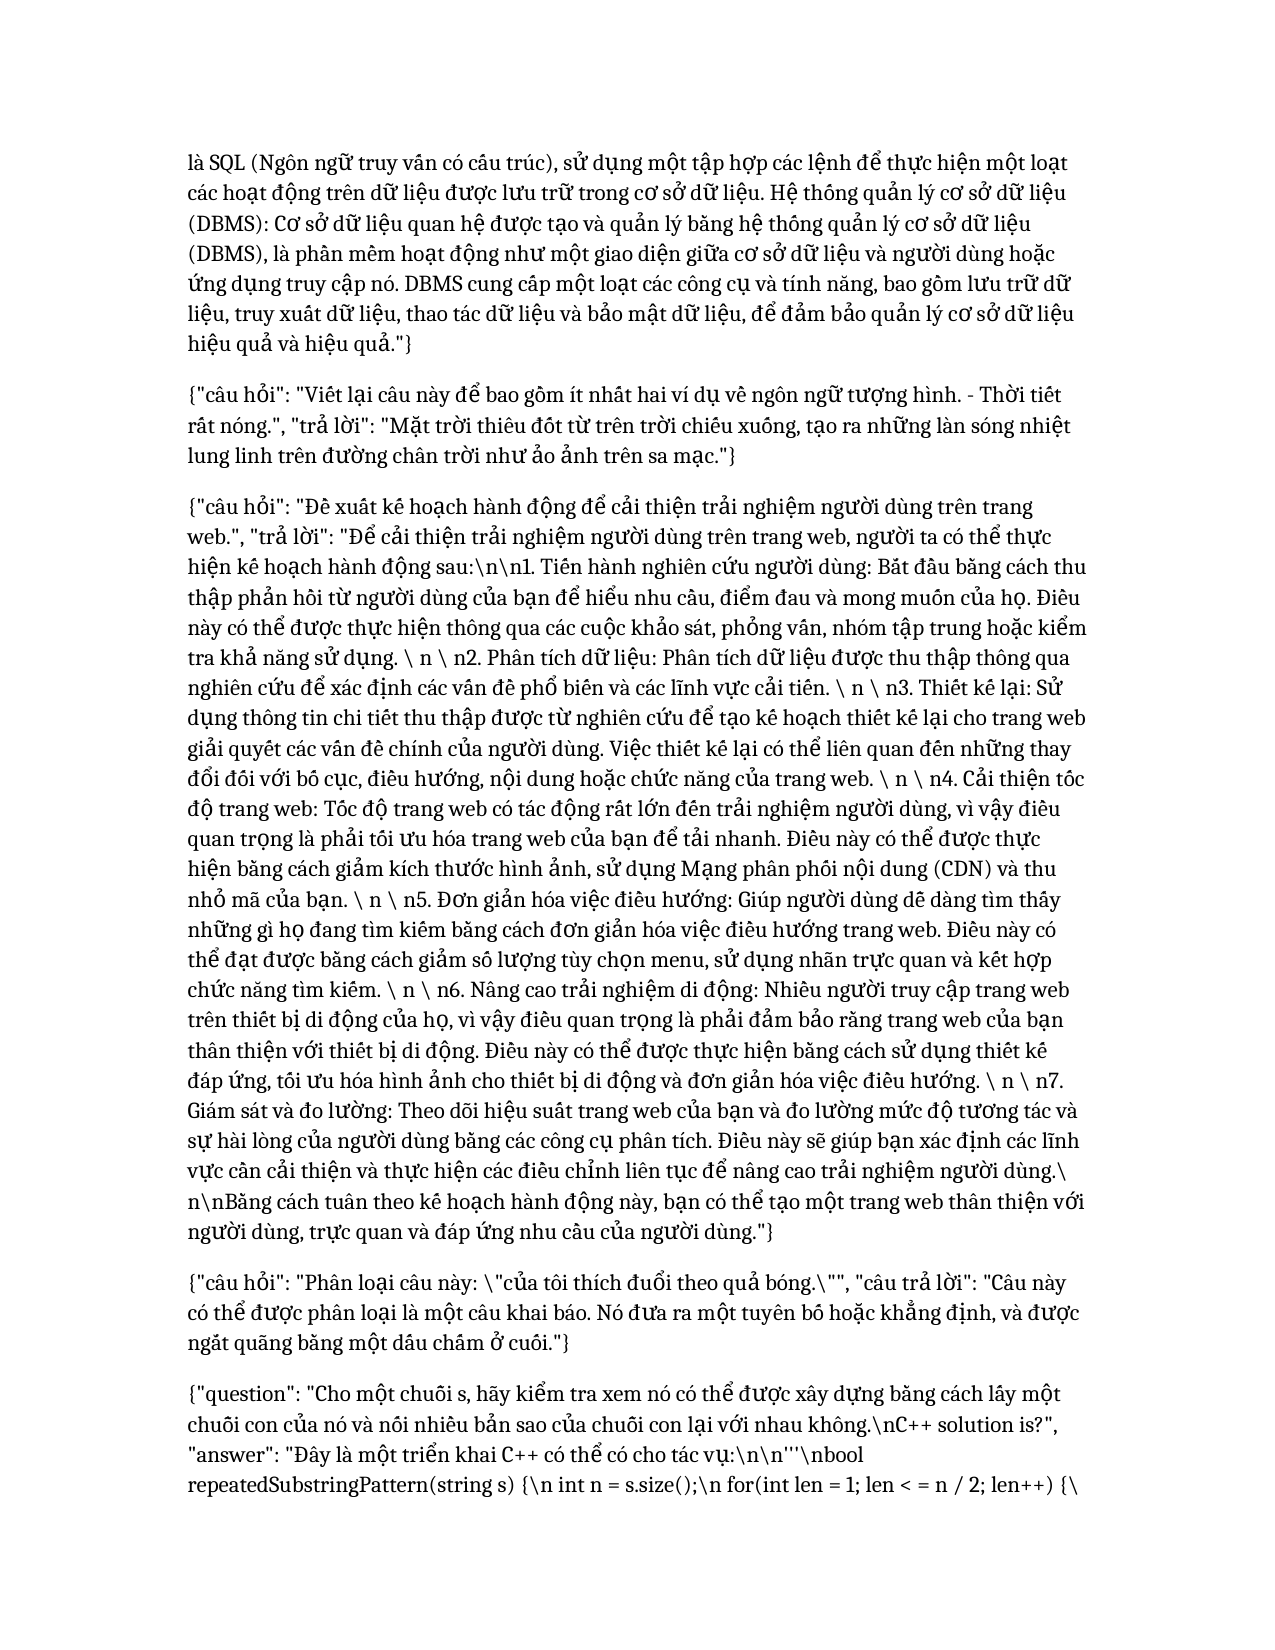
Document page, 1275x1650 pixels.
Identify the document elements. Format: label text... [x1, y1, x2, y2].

text {"câu hỏi": "Viết lại câu này để bao gồm ít nhất hai ví dụ về ngôn ngữ tượng hình. - Thời tiết rất nóng.", "trả lời": "Mặt trời thiêu đốt từ trên trời chiếu xuống, tạo ra những làn sóng nhiệt lung linh trên đường chân trời như ảo ảnh trên sa mạc."} [187, 382, 1087, 469]
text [187, 1381, 1087, 1498]
text {"câu hỏi": "Phân loại câu này: \"của tôi thích đuổi theo quả bóng.\"", "câu trả lời": "Câu này có thể được phân loại là một câu khai báo. Nó đưa ra một tuyên bố hoặc khẳng định, và được ngắt quãng bằng một dấu chấm ở cuối."} [187, 1270, 1087, 1357]
text {"câu hỏi": "Đề xuất kế hoạch hành động để cải thiện trải nghiệm người dùng trên trang web.", "trả lời": "Để cải thiện trải nghiệm người dùng trên trang web, người ta có thể thực hiện kế hoạch hành động sau:\n\n1. Tiến hành nghiên cứu người dùng: Bắt đầu bằng cách thu thập phản hồi từ người dùng của bạn để hiểu nhu cầu, điểm đau và mong muốn của họ. Điều này có thể được thực hiện thông qua các cuộc khảo sát, phỏng vấn, nhóm tập trung hoặc kiểm tra khả năng sử dụng. \ n \ n2. Phân tích dữ liệu: Phân tích dữ liệu được thu thập thông qua nghiên cứu để xác định các vấn đề phổ biến và các lĩnh vực cải tiến. \ n \ n3. Thiết kế lại: Sử dụng thông tin chi tiết thu thập được từ nghiên cứu để tạo kế hoạch thiết kế lại cho trang web giải quyết các vấn đề chính của người dùng. Việc thiết kế lại có thể liên quan đến những thay đổi đối với bố cục, điều hướng, nội dung hoặc chức năng của trang web. \ n \ n4. Cải thiện tốc độ trang web: Tốc độ trang web có tác động rất lớn đến trải nghiệm người dùng, vì vậy điều quan trọng là phải tối ưu hóa trang web của bạn để tải nhanh. Điều này có thể được thực hiện bằng cách giảm kích thước hình ảnh, sử dụng Mạng phân phối nội dung (CDN) và thu nhỏ mã của bạn. \ n \ n5. Đơn giản hóa việc điều hướng: Giúp người dùng dễ dàng tìm thấy những gì họ đang tìm kiếm bằng cách đơn giản hóa việc điều hướng trang web. Điều này có thể đạt được bằng cách giảm số lượng tùy chọn menu, sử dụng nhãn trực quan và kết hợp chức năng tìm kiếm. \ n \ n6. Nâng cao trải nghiệm di động: Nhiều người truy cập trang web trên thiết bị di động của họ, vì vậy điều quan trọng là phải đảm bảo rằng trang web của bạn thân thiện với thiết bị di động. Điều này có thể được thực hiện bằng cách sử dụng thiết kế đáp ứng, tối ưu hóa hình ảnh cho thiết bị di động và đơn giản hóa việc điều hướng. \ n \ n7. Giám sát và đo lường: Theo dõi hiệu suất trang web của bạn và đo lường mức độ tương tác và sự hài lòng của người dùng bằng các công cụ phân tích. Điều này sẽ giúp bạn xác định các lĩnh vực cần cải thiện và thực hiện các điều chỉnh liên tục để nâng cao trải nghiệm người dùng.\n\nBằng cách tuân theo kế hoạch hành động này, bạn có thể tạo một trang web thân thiện với người dùng, trực quan và đáp ứng nhu cầu của người dùng."} [187, 494, 1087, 1245]
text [187, 150, 1087, 358]
